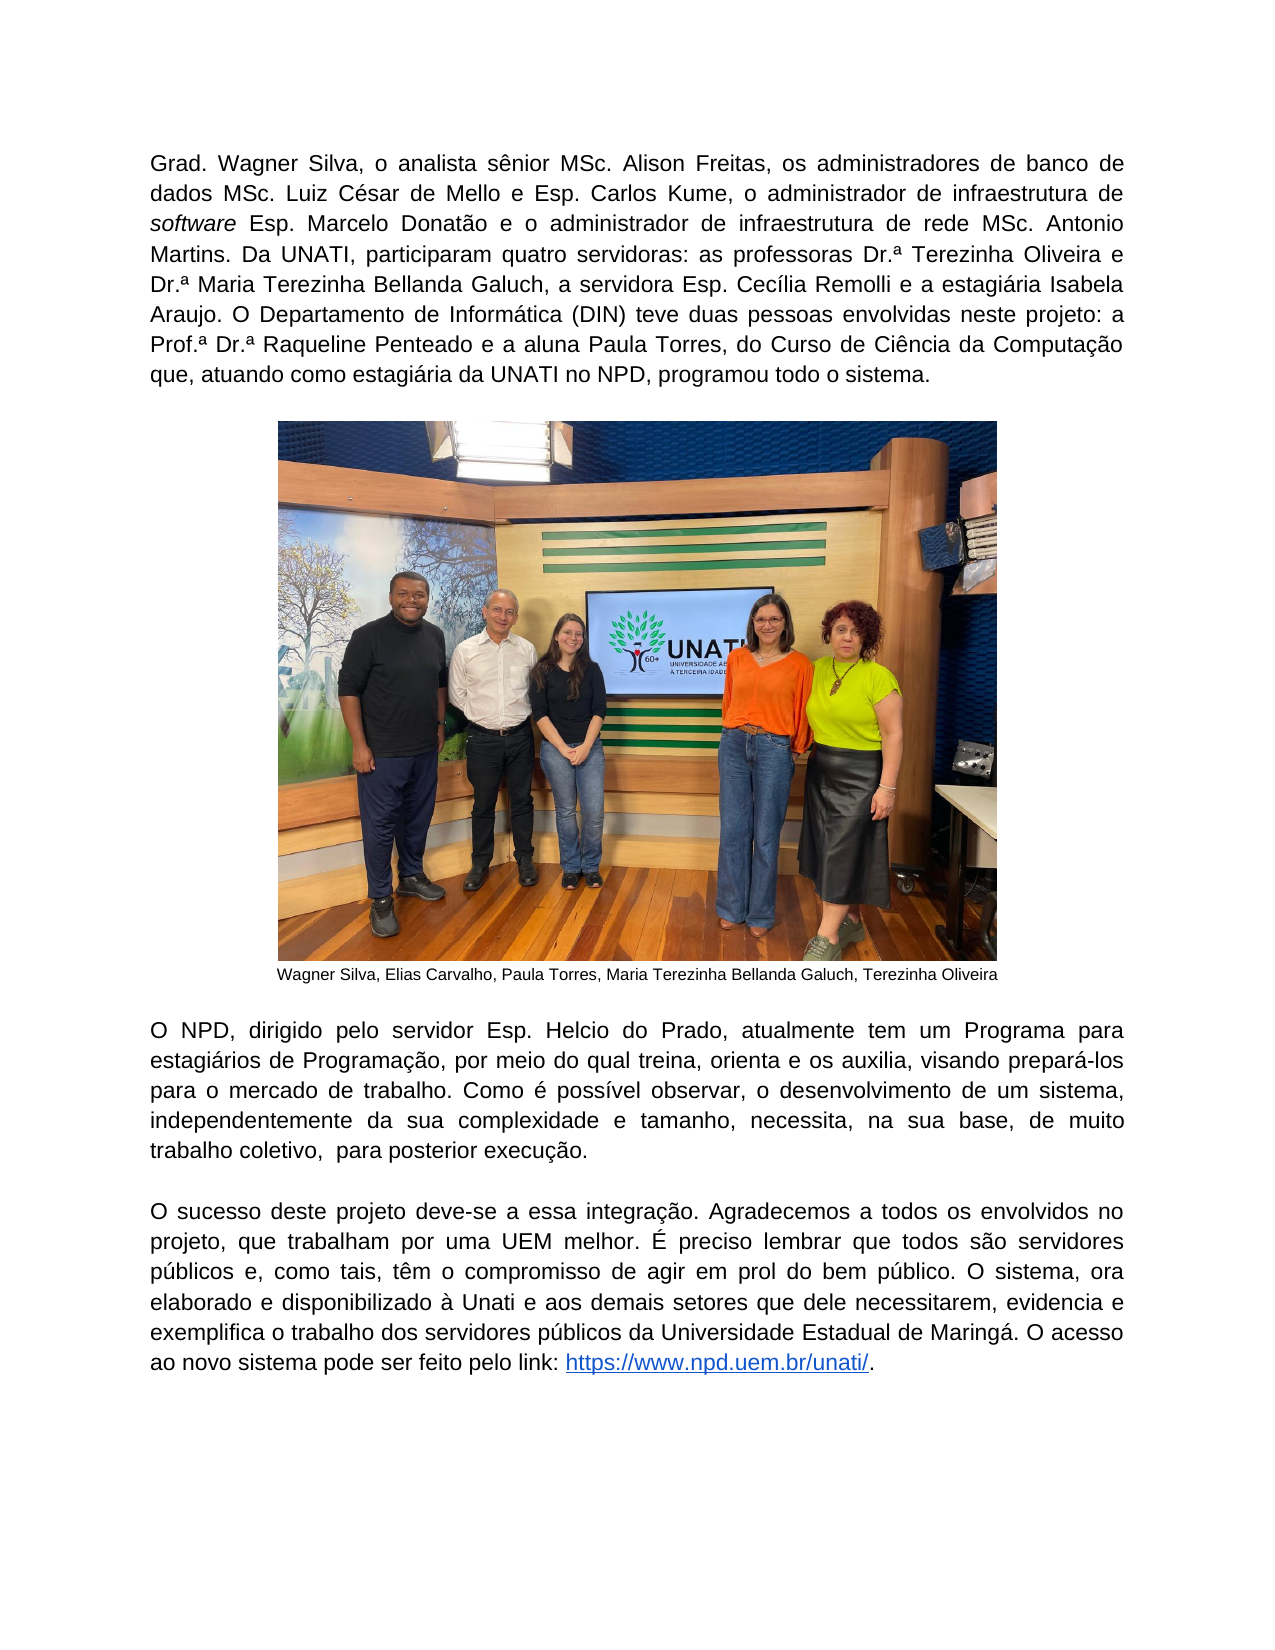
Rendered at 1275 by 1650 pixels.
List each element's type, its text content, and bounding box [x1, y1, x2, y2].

picture [278, 421, 997, 961]
text Wagner Silva, Elias Carvalho, Paula Torres, Maria Terezinha Bellanda Galuch, Terezinha Oliveira [150, 964, 1125, 984]
text O sucesso deste projeto deve-se a essa integração. Agradecemos a todos os envolvidos no projeto, que trabalham por uma UEM melhor. É preciso lembrar que todos são servidores públicos e, como tais, têm o compromisso de agir em prol do bem público. O sistema, ora elaborado e disponibilizado à Unati e aos demais setores que dele necessitarem, evidencia e exemplifica o trabalho dos servidores públicos da Universidade Estadual de Maringá. O acesso ao novo sistema pode ser feito pelo link: https://www.npd.uem.br/unati/. [150, 1198, 1125, 1375]
text O NPD, dirigido pelo servidor Esp. Helcio do Prado, atualmente tem um Programa para estagiários de Programação, por meio do qual treina, orienta e os auxilia, visando prepará-los para o mercado de trabalho. Como é possível observar, o desenvolvimento de um sistema, independentemente da sua complexidade e tamanho, necessita, na sua base, de muito trabalho coletivo, para posterior execução. [150, 1017, 1125, 1164]
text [150, 150, 1125, 388]
